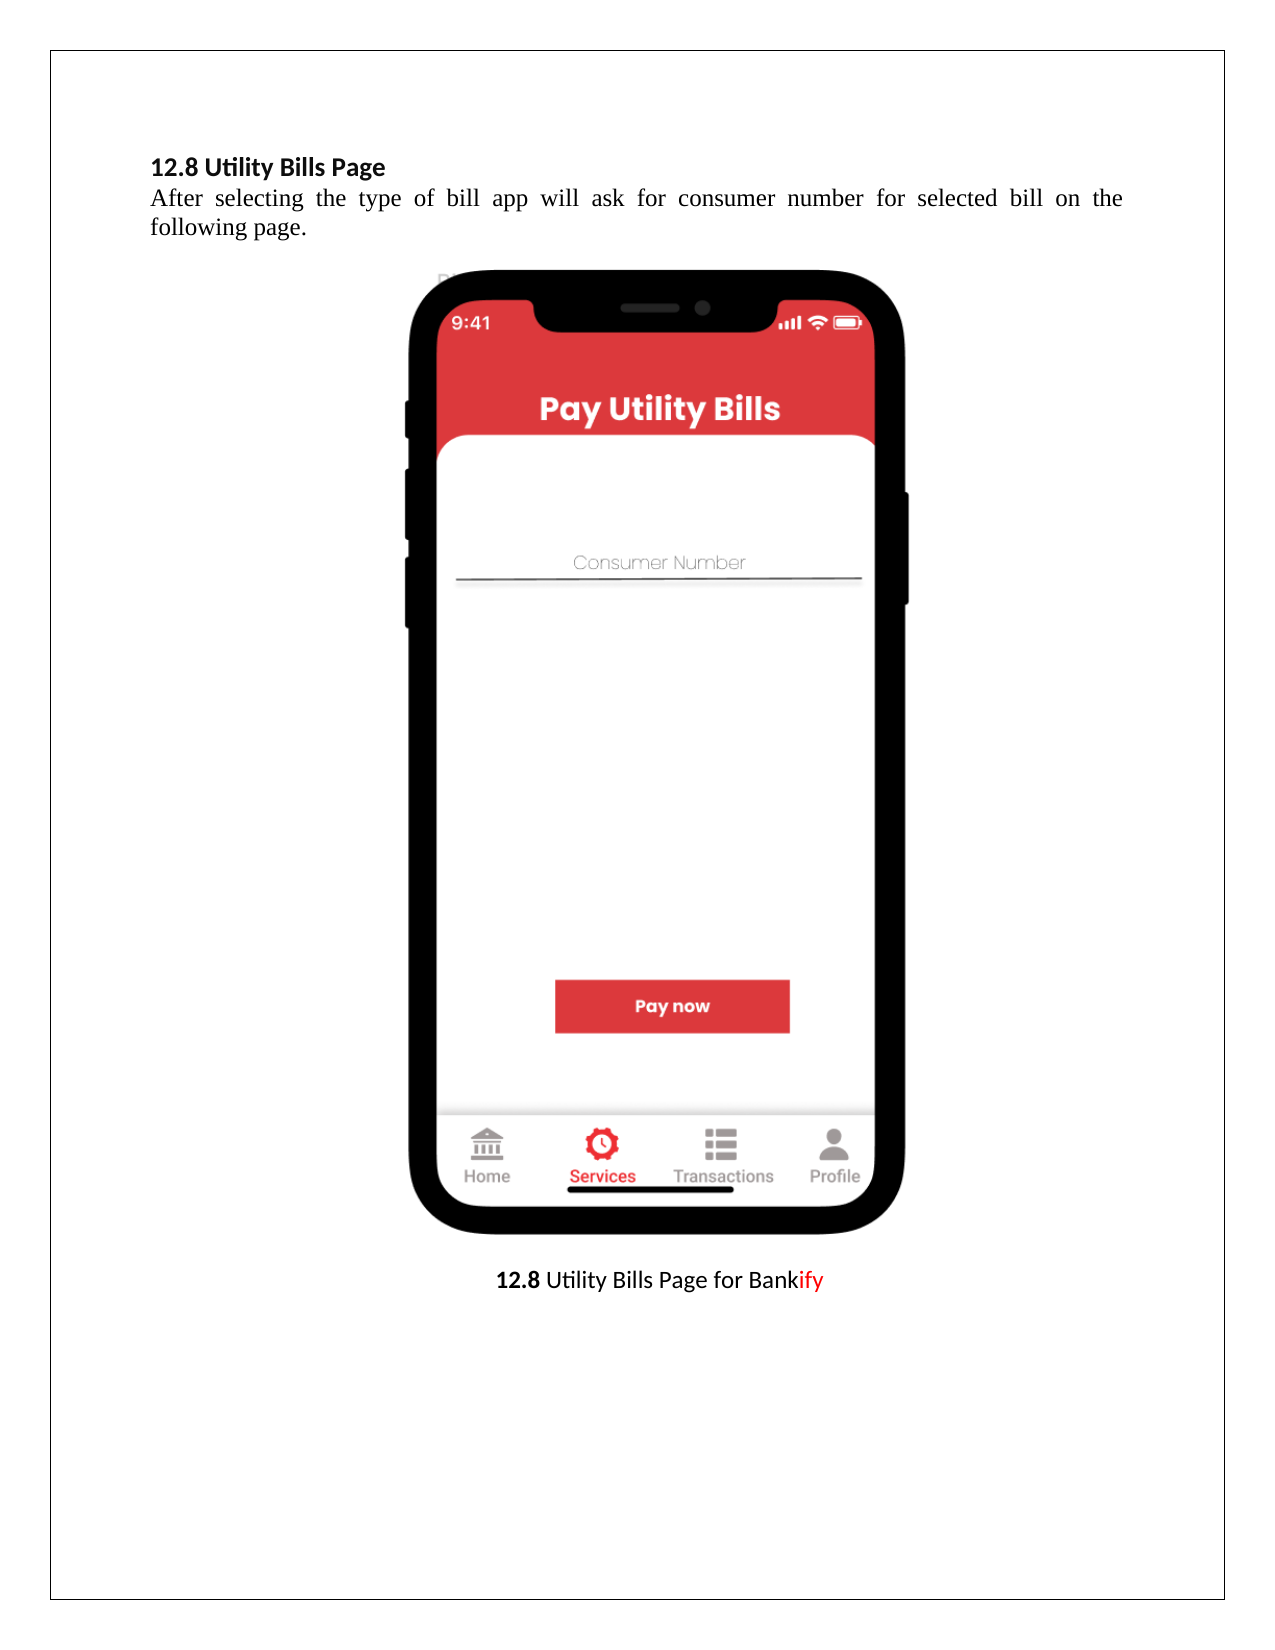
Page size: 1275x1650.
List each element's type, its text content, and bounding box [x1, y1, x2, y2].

text After selecting the type of bill app will ask for consumer number for selected bill on the following page. [150, 183, 1125, 241]
subtitle 12.8 Utility Bills Page [150, 150, 1125, 183]
list 12.8 Utility Bills Page for Bankify [194, 1265, 1125, 1295]
picture [400, 269, 919, 1236]
